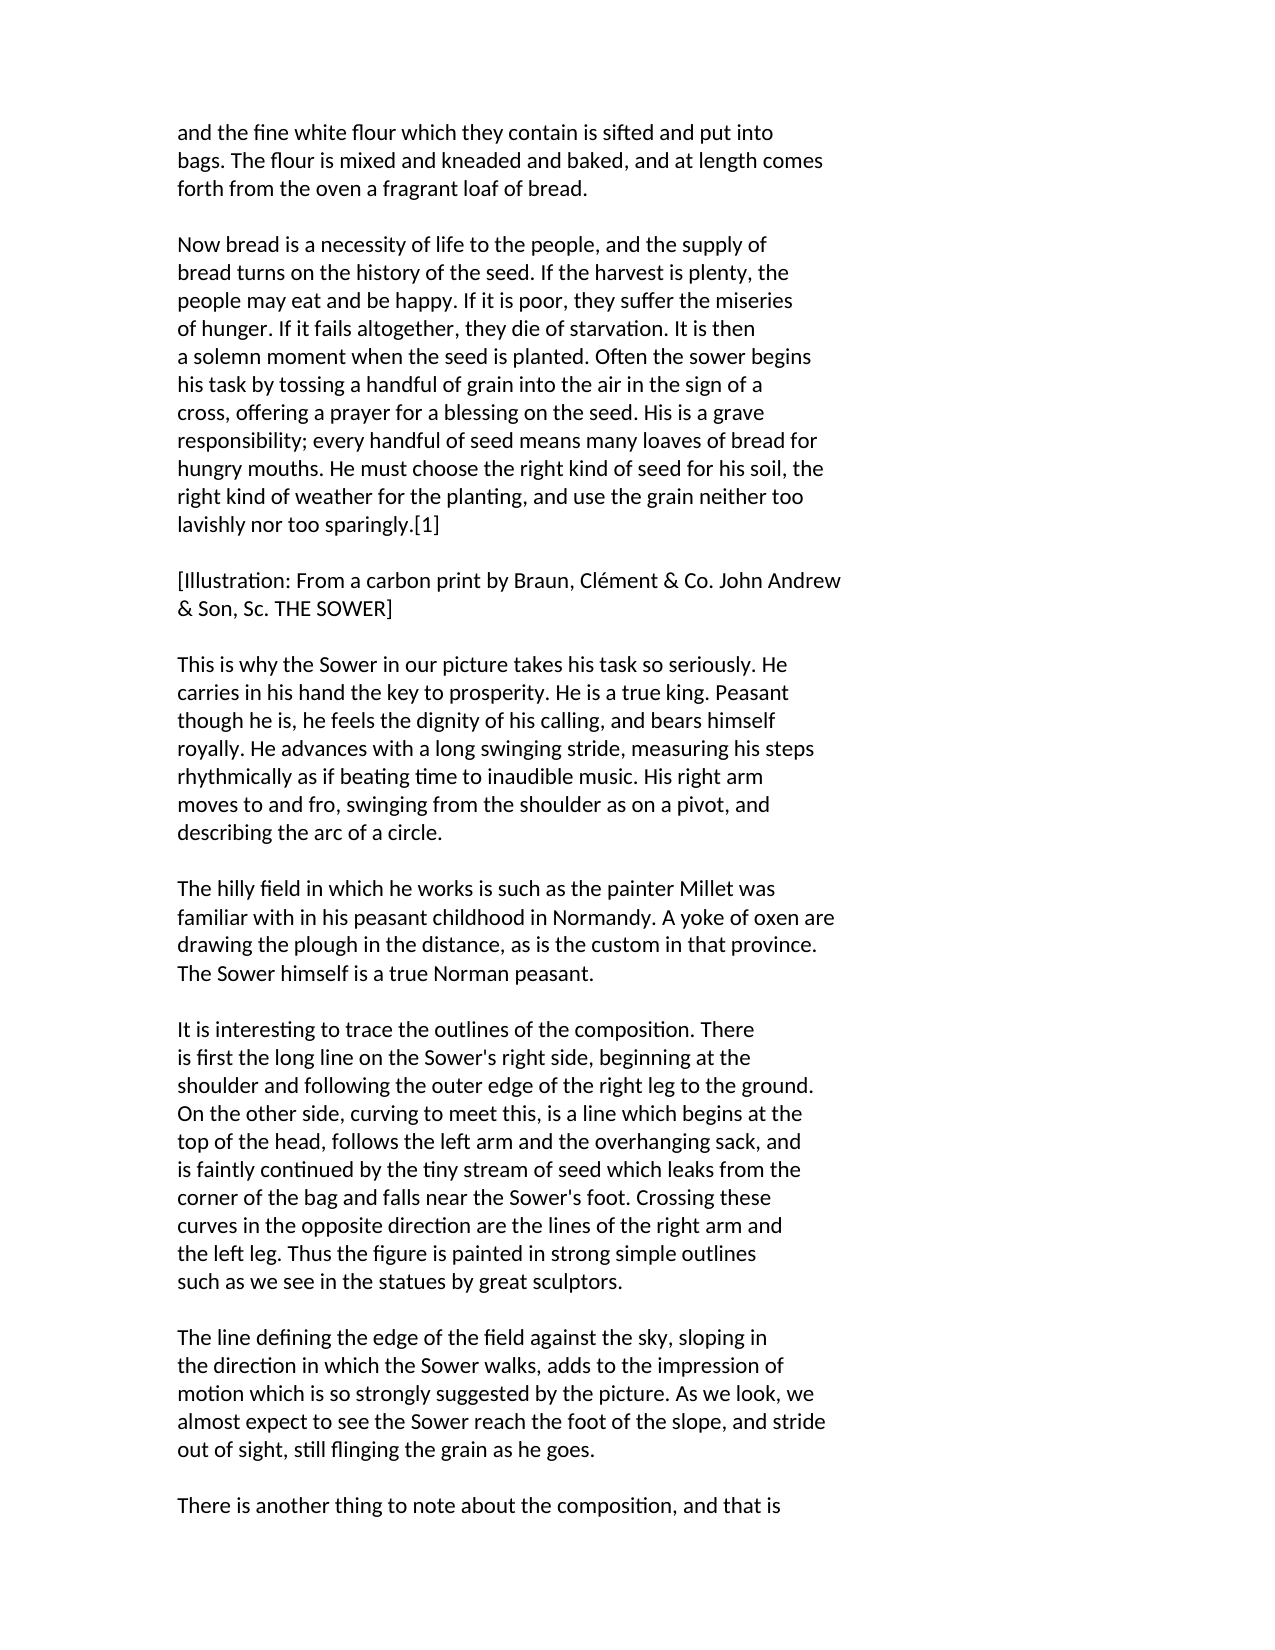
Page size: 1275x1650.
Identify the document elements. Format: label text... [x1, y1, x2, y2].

text The hilly field in which he works is such as the painter Millet was [177, 874, 1186, 903]
text the direction in which the Sower walks, adds to the impression of [177, 1351, 1186, 1379]
text such as we see in the statues by great sculptors. [177, 1267, 1186, 1295]
text There is another thing to note about the composition, and that is [177, 1491, 1186, 1519]
text describing the arc of a circle. [177, 818, 1186, 847]
text and the fine white flour which they contain is sifted and put into [177, 118, 1186, 146]
text his task by tossing a handful of grain into the air in the sign of a [177, 370, 1186, 398]
text of hunger. If it fails altogether, they die of starvation. It is then [177, 314, 1186, 342]
text bread turns on the history of the seed. If the harvest is plenty, the [177, 258, 1186, 286]
text & Son, Sc. THE SOWER] [177, 594, 1186, 622]
text On the other side, curving to meet this, is a line which begins at the [177, 1099, 1186, 1127]
text drawing the plough in the distance, as is the custom in that province. [177, 931, 1186, 959]
text Now bread is a necessity of life to the people, and the supply of [177, 230, 1186, 258]
text is faintly continued by the tiny stream of seed which leaks from the [177, 1155, 1186, 1183]
text It is interesting to trace the outlines of the composition. There [177, 1015, 1186, 1043]
text bags. The flour is mixed and kneaded and baked, and at length comes [177, 146, 1186, 174]
text a solemn moment when the seed is planted. Often the sower begins [177, 342, 1186, 370]
text almost expect to see the Sower reach the foot of the slope, and stride [177, 1407, 1186, 1435]
text responsibility; every handful of seed means many loaves of bread for [177, 426, 1186, 454]
text curves in the opposite direction are the lines of the right arm and [177, 1211, 1186, 1239]
text The Sower himself is a true Norman peasant. [177, 959, 1186, 987]
text royally. He advances with a long swinging stride, measuring his steps [177, 734, 1186, 762]
text lavishly nor too sparingly.[1] [177, 510, 1186, 538]
text right kind of weather for the planting, and use the grain neither too [177, 482, 1186, 510]
text the left leg. Thus the figure is painted in strong simple outlines [177, 1239, 1186, 1267]
text The line defining the edge of the field against the sky, sloping in [177, 1323, 1186, 1351]
text top of the head, follows the left arm and the overhanging sack, and [177, 1127, 1186, 1155]
text This is why the Sower in our picture takes his task so seriously. He [177, 650, 1186, 678]
text is first the long line on the Sower's right side, beginning at the [177, 1043, 1186, 1071]
text cross, offering a prayer for a blessing on the seed. His is a grave [177, 398, 1186, 426]
text out of sight, still flinging the grain as he goes. [177, 1435, 1186, 1463]
text motion which is so strongly suggested by the picture. As we look, we [177, 1379, 1186, 1407]
text shoulder and following the outer edge of the right leg to the ground. [177, 1071, 1186, 1099]
text [Illustration: From a carbon print by Braun, Clément & Co. John Andrew [177, 566, 1186, 594]
text familiar with in his peasant childhood in Normandy. A yoke of oxen are [177, 903, 1186, 931]
text moves to and fro, swinging from the shoulder as on a pivot, and [177, 791, 1186, 818]
text corner of the bag and falls near the Sower's foot. Crossing these [177, 1183, 1186, 1211]
text carries in his hand the key to prosperity. He is a true king. Peasant [177, 678, 1186, 706]
text people may eat and be happy. If it is poor, they suffer the miseries [177, 286, 1186, 314]
text rhythmically as if beating time to inaudible music. His right arm [177, 762, 1186, 791]
text forth from the oven a fragrant loaf of bread. [177, 174, 1186, 202]
text hungry mouths. He must choose the right kind of seed for his soil, the [177, 454, 1186, 482]
text though he is, he feels the dignity of his calling, and bears himself [177, 706, 1186, 734]
